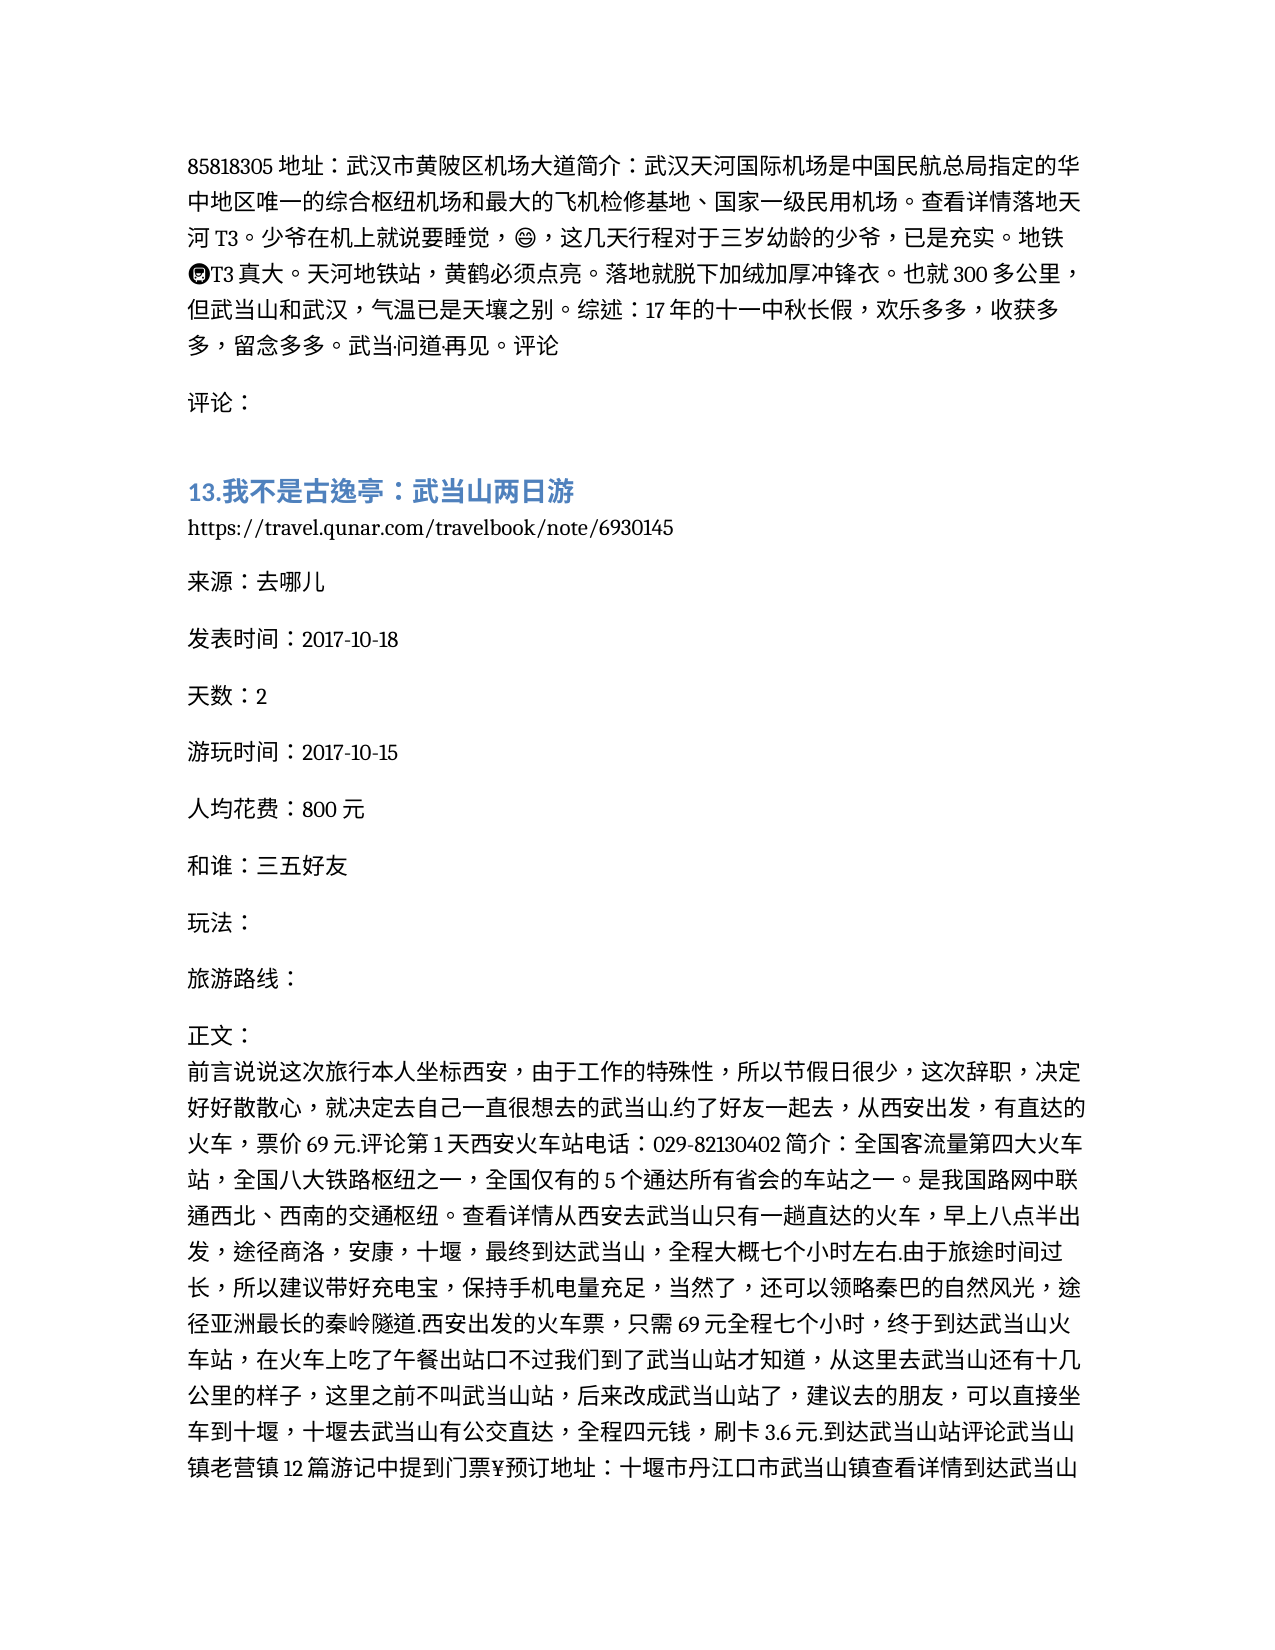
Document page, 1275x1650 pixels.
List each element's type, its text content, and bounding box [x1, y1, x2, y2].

text 和谁：三五好友 [187, 850, 1087, 881]
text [187, 150, 1087, 361]
text 来源：去哪儿 [187, 566, 1087, 597]
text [187, 1020, 1087, 1483]
text 评论： [187, 386, 1087, 448]
text 人均花费：800 元 [187, 793, 1087, 824]
text 游玩时间：2017-10-15 [187, 736, 1087, 768]
text 发表时间：2017-10-18 [187, 623, 1087, 654]
text 玩法： [187, 907, 1087, 938]
text https://travel.qunar.com/travelbook/note/6930145 [187, 515, 1087, 541]
subtitle 13.我不是古逸亭：武当山两日游 [187, 473, 1087, 509]
text 天数：2 [187, 679, 1087, 711]
text 旅游路线： [187, 963, 1087, 995]
